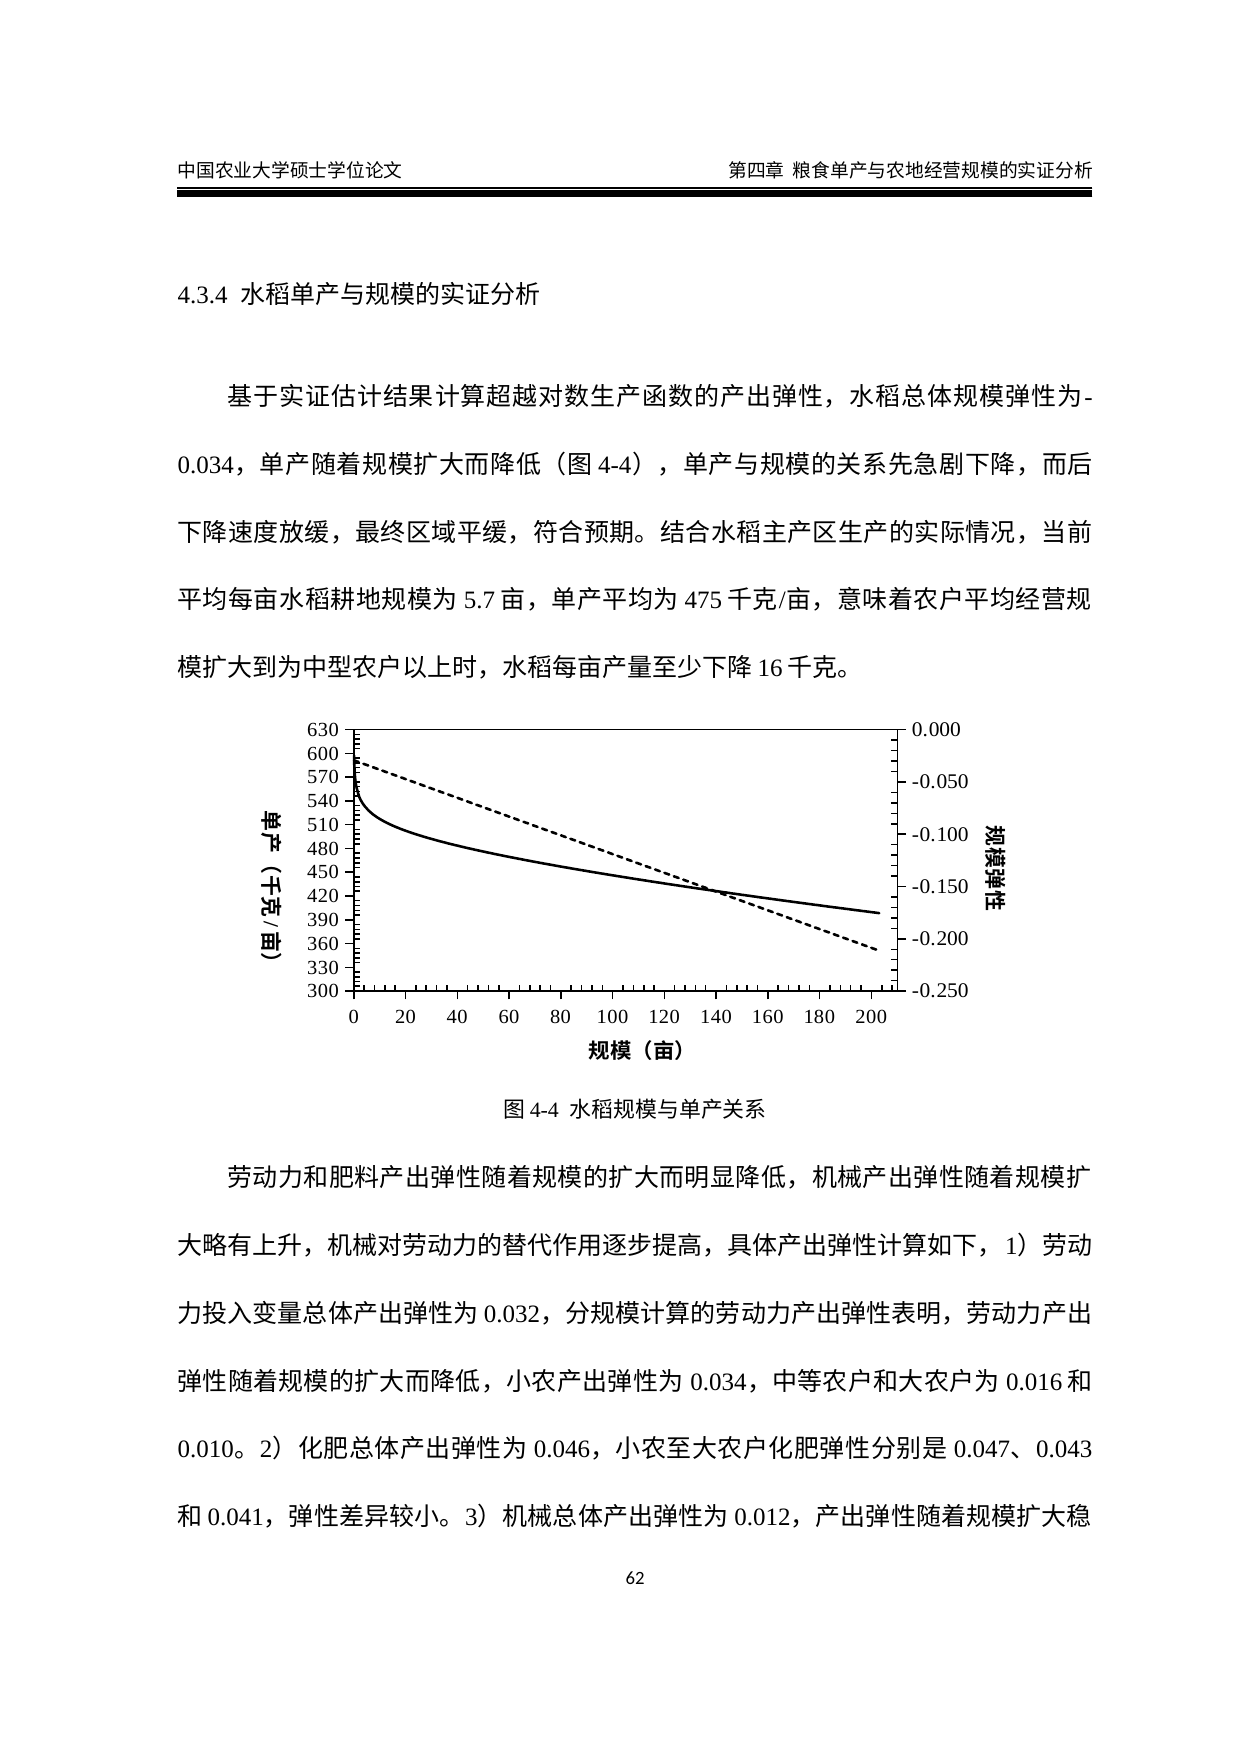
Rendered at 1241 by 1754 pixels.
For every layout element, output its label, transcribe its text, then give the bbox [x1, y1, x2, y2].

text 4.3.4 水稻单产与规模的实证分析 [177, 258, 1092, 326]
text 基于实证估计结果计算超越对数生产函数的产出弹性，水稻总体规模弹性为-0.034，单产随着规模扩大而降低（图4-4），单产与规模的关系先急剧下降，而后下降速度放缓，最终区域平缓，符合预期。结合水稻主产区生产的实际情况，当前平均每亩水稻耕地规模为5.7亩，单产平均为475千克/亩，意味着农户平均经营规模扩大到为中型农户以上时，水稻每亩产量至少下降16千克。 [177, 360, 1092, 700]
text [177, 1141, 1092, 1549]
text 图4-4 水稻规模与单产关系 [177, 1090, 1092, 1124]
